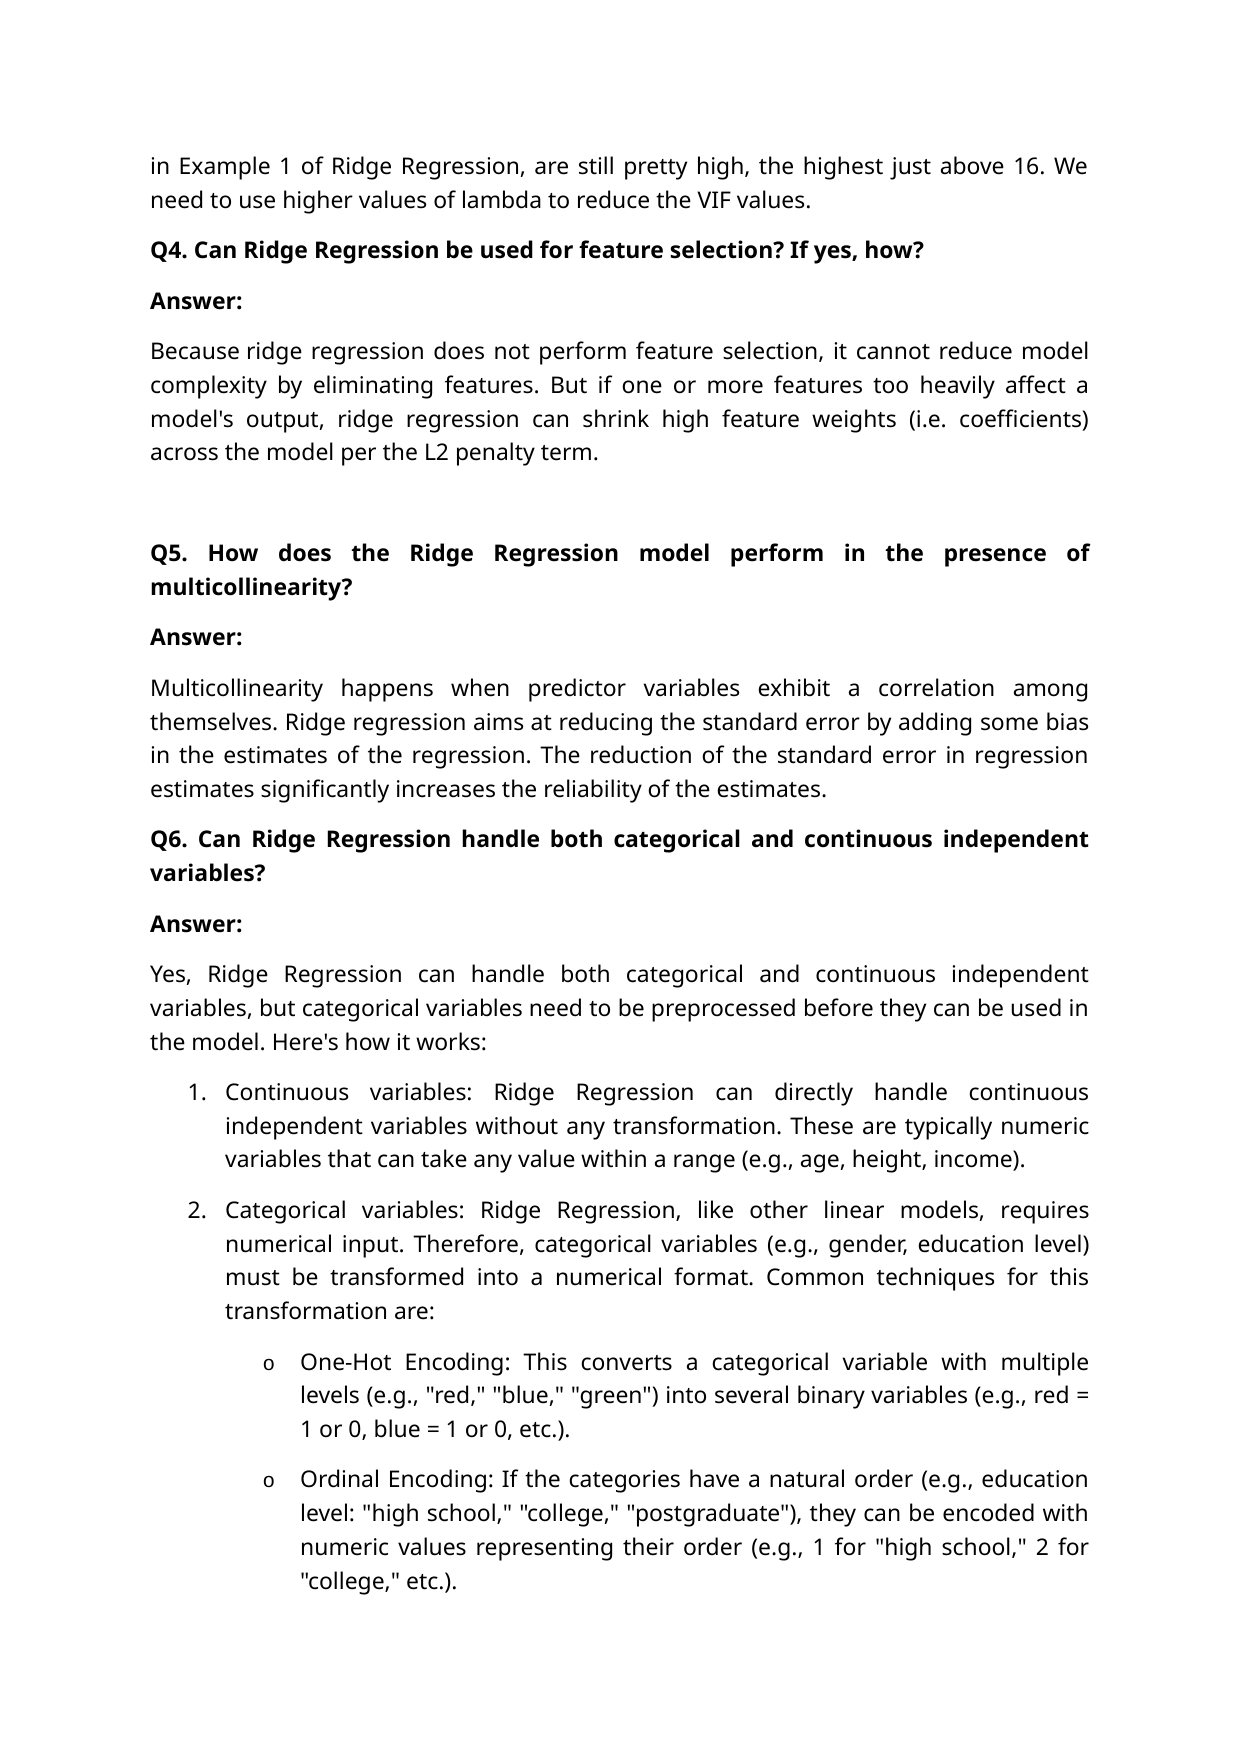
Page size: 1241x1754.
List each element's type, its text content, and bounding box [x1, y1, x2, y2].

text Because ridge regression does not perform feature selection, it cannot reduce model complexity by eliminating features. But if one or more features too heavily affect a model's output, ridge regression can shrink high feature weights (i.e. coefficients) across the model per the L2 penalty term. [150, 335, 1090, 467]
text Answer: [150, 284, 1090, 316]
text Answer: [150, 907, 1090, 939]
text Yes, Ridge Regression can handle both categorical and continuous independent variables, but categorical variables need to be preprocessed before they can be used in the model. Here's how it works: [150, 958, 1090, 1057]
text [150, 150, 1090, 215]
text Answer: [150, 621, 1090, 652]
text Q5. How does the Ridge Regression model perform in the presence of multicollinearity? [150, 537, 1090, 602]
list Categorical variables: Ridge Regression, like other linear models, requires numerical input. Therefore, categorical variables (e.g., gender, education level) must be transformed into a numerical format. Common techniques for this transformation are: [187, 1194, 1090, 1326]
text Multicollinearity happens when predictor variables exhibit a correlation among themselves. Ridge regression aims at reducing the standard error by adding some bias in the estimates of the regression. The reduction of the standard error in regression estimates significantly increases the reliability of the estimates. [150, 672, 1090, 804]
list Continuous variables: Ridge Regression can directly handle continuous independent variables without any transformation. These are typically numeric variables that can take any value within a range (e.g., age, height, income). [187, 1076, 1090, 1174]
list One-Hot Encoding: This converts a categorical variable with multiple levels (e.g., "red," "blue," "green") into several binary variables (e.g., red = 1 or 0, blue = 1 or 0, etc.). [262, 1345, 1090, 1444]
list Ordinal Encoding: If the categories have a natural order (e.g., education level: "high school," "college," "postgraduate"), they can be encoded with numeric values representing their order (e.g., 1 for "high school," 2 for "college," etc.). [262, 1463, 1090, 1596]
text Q6. Can Ridge Regression handle both categorical and continuous independent variables? [150, 823, 1090, 888]
text Q4. Can Ridge Regression be used for feature selection? If yes, how? [150, 234, 1090, 265]
